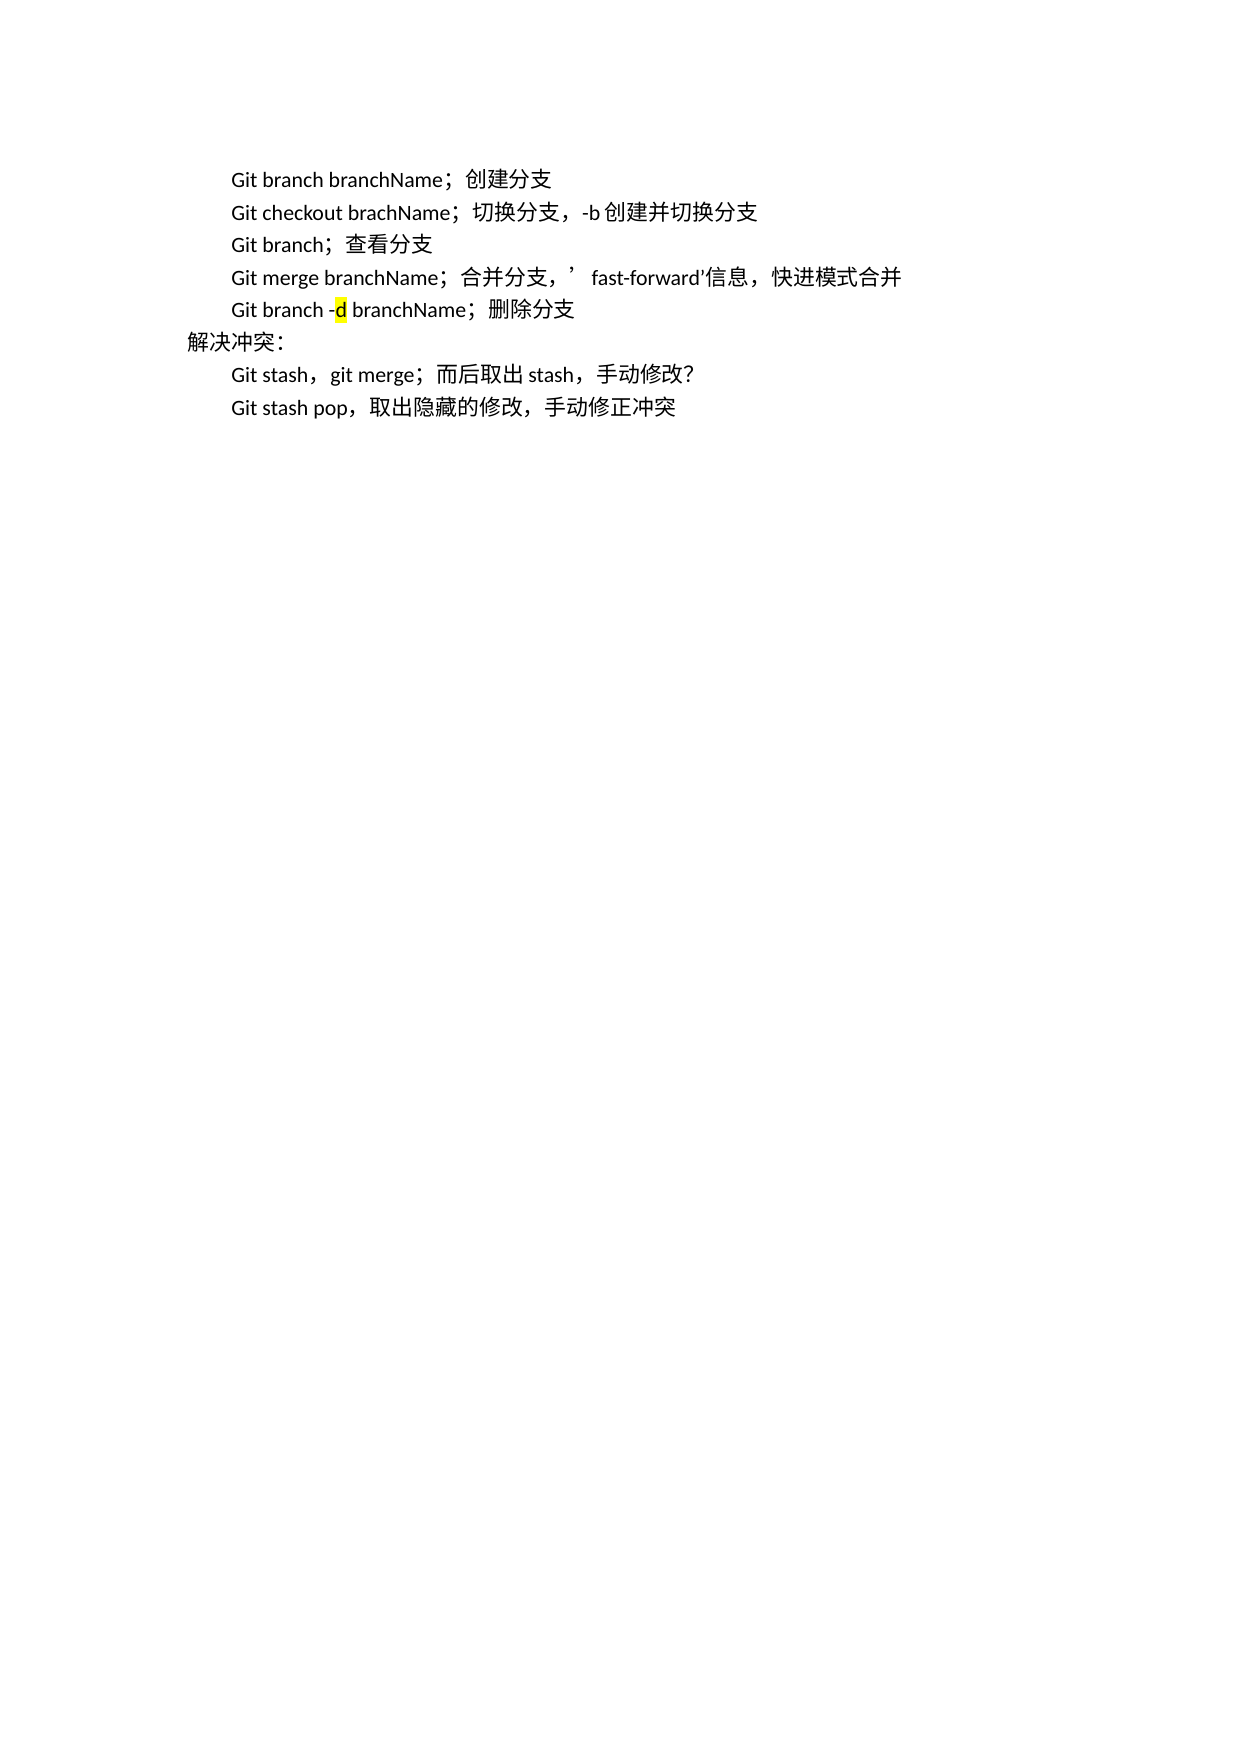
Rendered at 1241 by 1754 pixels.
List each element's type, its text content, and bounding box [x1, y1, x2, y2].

text Git branch branchName；创建分支 [187, 162, 1053, 194]
text Git stash，git merge；而后取出stash，手动修改？ [187, 357, 1053, 389]
text Git merge branchName；合并分支，’fast-forward’信息，快进模式合并 [187, 259, 1053, 292]
text Git stash pop，取出隐藏的修改，手动修正冲突 [187, 389, 1053, 422]
text Git checkout brachName；切换分支，-b创建并切换分支 [187, 194, 1053, 227]
text Git branch -d branchName；删除分支 [187, 292, 1053, 324]
text Git branch；查看分支 [187, 227, 1053, 259]
text 解决冲突： [187, 324, 1053, 357]
